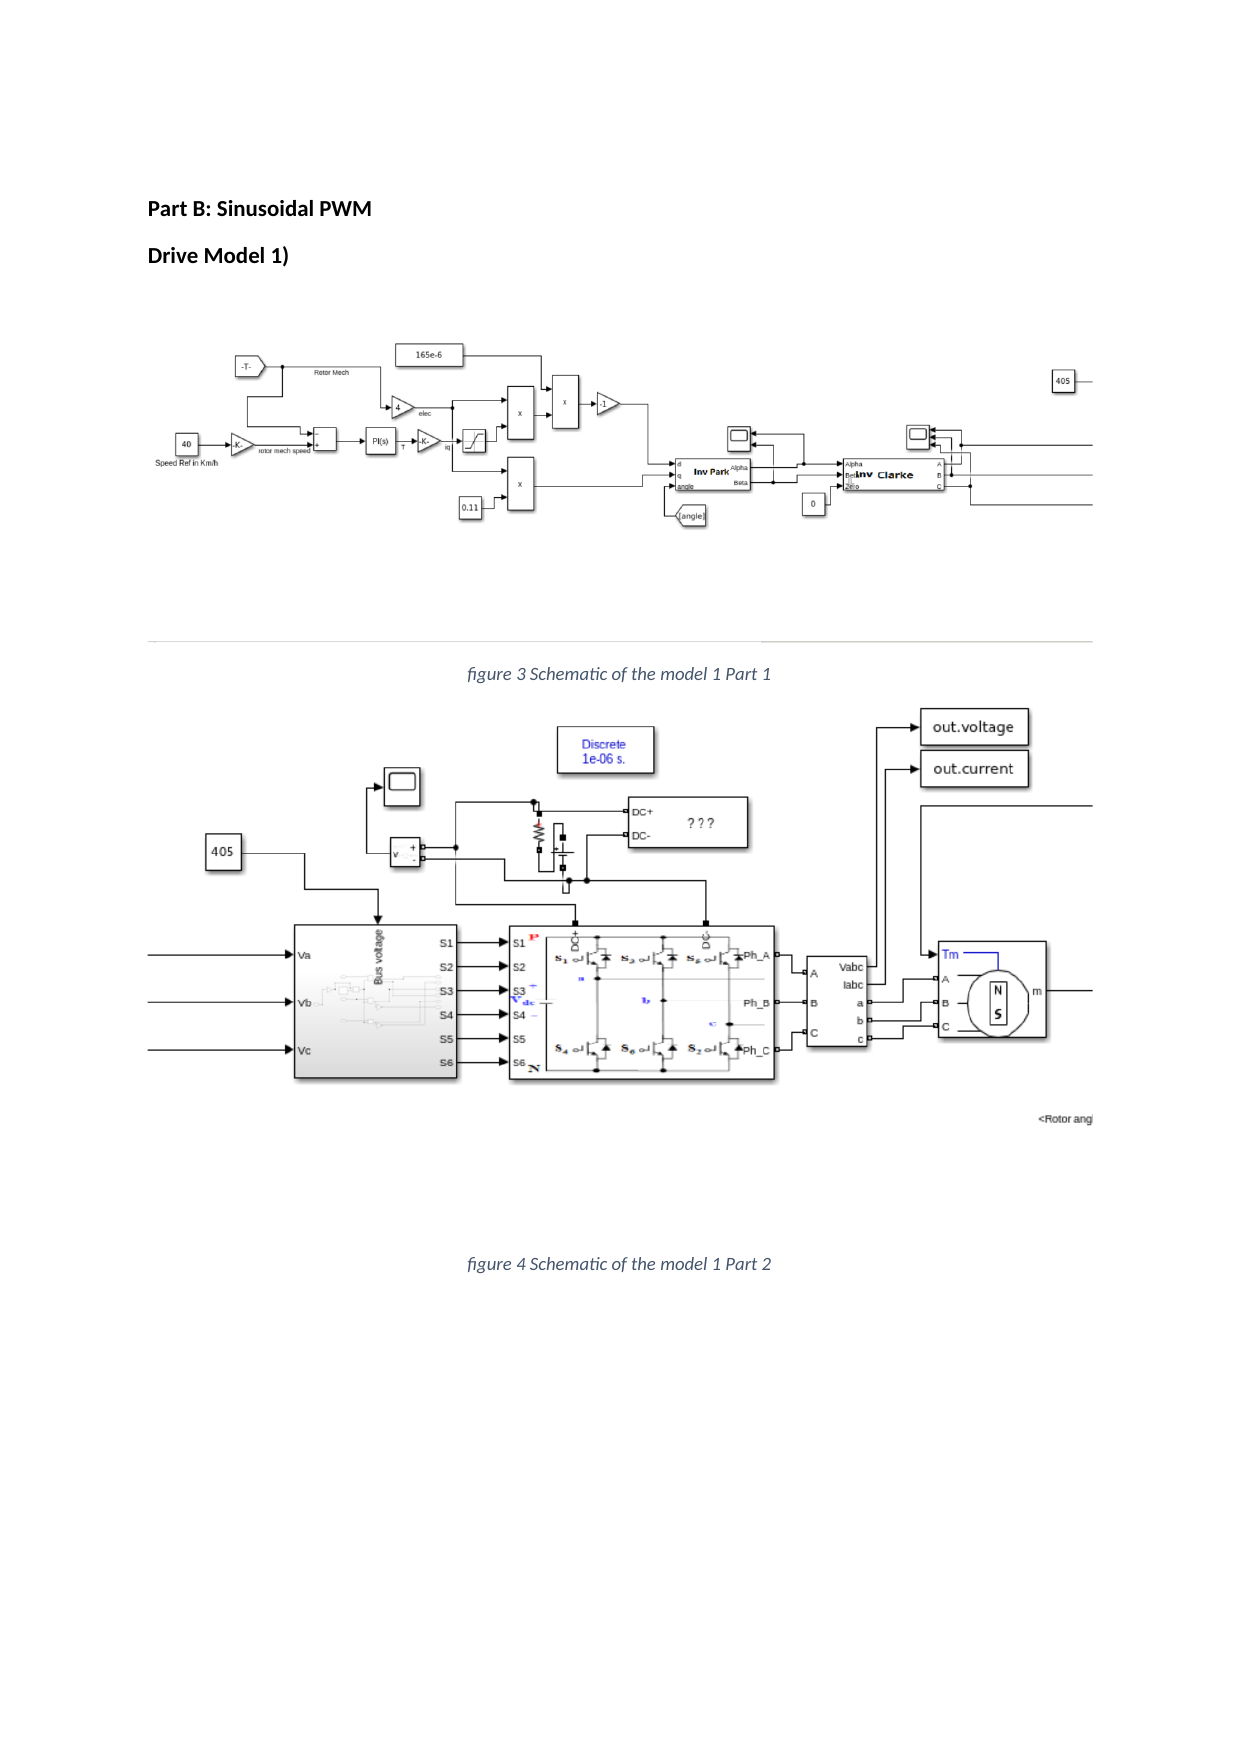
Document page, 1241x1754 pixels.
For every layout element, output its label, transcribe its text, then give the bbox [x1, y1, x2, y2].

picture [147, 705, 1093, 1234]
text figure 3 Schematic of the model 1 Part 1 [148, 662, 1093, 685]
picture [147, 288, 1093, 643]
text Part B: Sinusoidal PWM [148, 194, 1093, 222]
text figure 4 Schematic of the model 1 Part 2 [148, 1252, 1093, 1275]
text Drive Model 1) [148, 241, 1093, 269]
